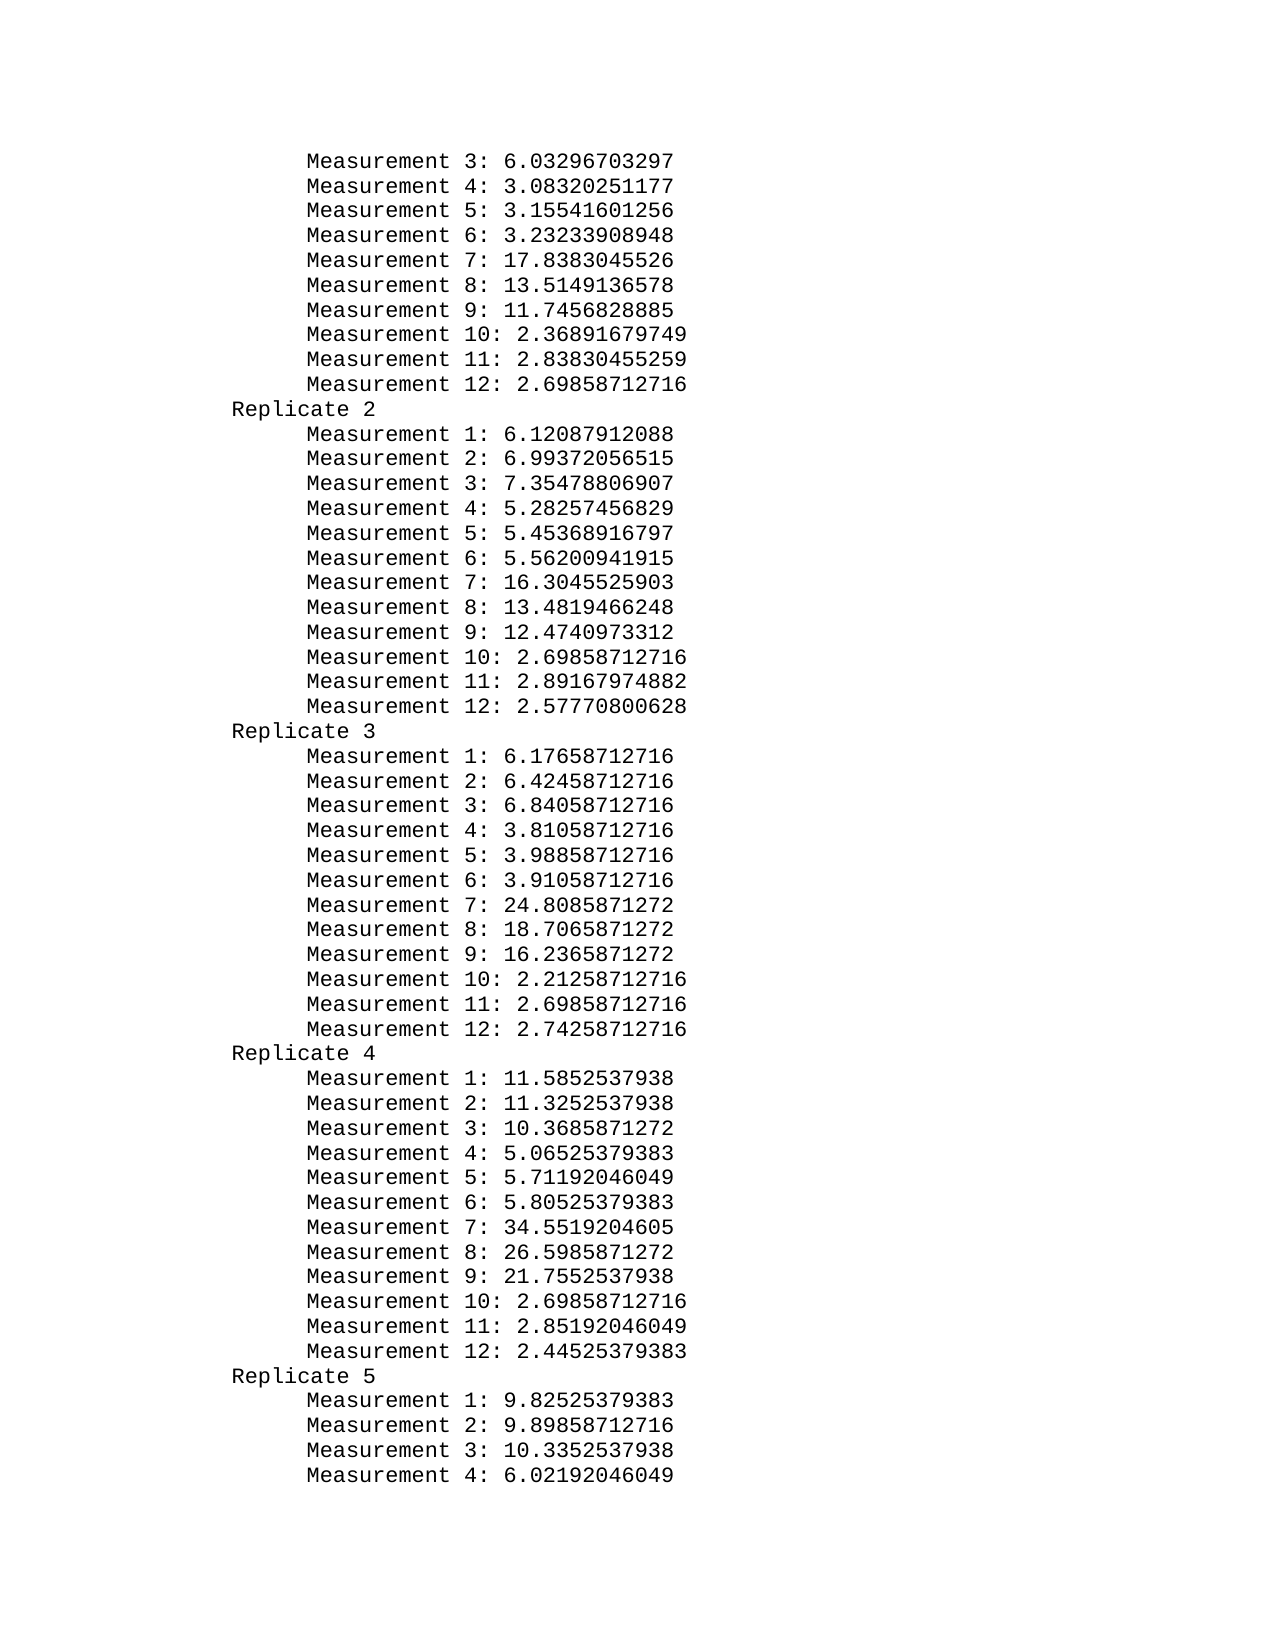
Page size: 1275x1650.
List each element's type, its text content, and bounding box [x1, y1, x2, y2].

text Measurement 11: 2.83830455259 [156, 348, 1118, 373]
text Replicate 2 [156, 398, 1118, 423]
text Measurement 4: 3.08320251177 [156, 175, 1118, 199]
text Measurement 9: 16.2365871272 [156, 943, 1118, 968]
text Measurement 10: 2.21258712716 [156, 968, 1118, 993]
text Measurement 4: 3.81058712716 [156, 819, 1118, 844]
text Measurement 9: 12.4740973312 [156, 621, 1118, 646]
text Measurement 3: 10.3352537938 [156, 1439, 1118, 1464]
text Measurement 2: 6.42458712716 [156, 770, 1118, 794]
text Measurement 10: 2.69858712716 [156, 1290, 1118, 1315]
text Measurement 1: 11.5852537938 [156, 1067, 1118, 1092]
text Measurement 1: 6.12087912088 [156, 423, 1118, 447]
text Measurement 7: 34.5519204605 [156, 1216, 1118, 1241]
text Replicate 4 [156, 1042, 1118, 1067]
text Measurement 2: 11.3252537938 [156, 1092, 1118, 1117]
text Measurement 12: 2.74258712716 [156, 1018, 1118, 1042]
text Measurement 5: 3.15541601256 [156, 199, 1118, 224]
text Measurement 5: 5.71192046049 [156, 1166, 1118, 1191]
text Measurement 7: 16.3045525903 [156, 571, 1118, 596]
text Measurement 5: 3.98858712716 [156, 844, 1118, 869]
text Measurement 2: 6.99372056515 [156, 447, 1118, 472]
text Measurement 3: 6.84058712716 [156, 794, 1118, 819]
text Measurement 4: 5.28257456829 [156, 497, 1118, 522]
text Measurement 6: 5.56200941915 [156, 547, 1118, 571]
text Measurement 7: 24.8085871272 [156, 894, 1118, 918]
text Measurement 6: 3.23233908948 [156, 224, 1118, 249]
text Measurement 10: 2.69858712716 [156, 646, 1118, 671]
text Measurement 12: 2.69858712716 [156, 373, 1118, 398]
text Measurement 8: 13.5149136578 [156, 274, 1118, 299]
text Measurement 1: 6.17658712716 [156, 745, 1118, 770]
text Measurement 2: 9.89858712716 [156, 1414, 1118, 1439]
text Replicate 3 [156, 720, 1118, 745]
text Measurement 9: 11.7456828885 [156, 299, 1118, 323]
text Measurement 10: 2.36891679749 [156, 323, 1118, 348]
text Measurement 11: 2.85192046049 [156, 1315, 1118, 1340]
text Measurement 4: 6.02192046049 [156, 1464, 1118, 1489]
text Measurement 7: 17.8383045526 [156, 249, 1118, 274]
text Measurement 3: 10.3685871272 [156, 1117, 1118, 1142]
text Measurement 3: 7.35478806907 [156, 472, 1118, 497]
text Measurement 8: 26.5985871272 [156, 1241, 1118, 1266]
text Measurement 9: 21.7552537938 [156, 1266, 1118, 1290]
text Replicate 5 [156, 1365, 1118, 1389]
text Measurement 12: 2.57770800628 [156, 695, 1118, 720]
text Measurement 11: 2.89167974882 [156, 671, 1118, 695]
text Measurement 3: 6.03296703297 [156, 150, 1118, 175]
text Measurement 6: 3.91058712716 [156, 869, 1118, 894]
text Measurement 6: 5.80525379383 [156, 1191, 1118, 1216]
text Measurement 12: 2.44525379383 [156, 1340, 1118, 1365]
text Measurement 11: 2.69858712716 [156, 993, 1118, 1018]
text Measurement 8: 18.7065871272 [156, 918, 1118, 943]
text Measurement 5: 5.45368916797 [156, 522, 1118, 547]
text Measurement 1: 9.82525379383 [156, 1389, 1118, 1414]
text Measurement 4: 5.06525379383 [156, 1142, 1118, 1166]
text Measurement 8: 13.4819466248 [156, 596, 1118, 621]
